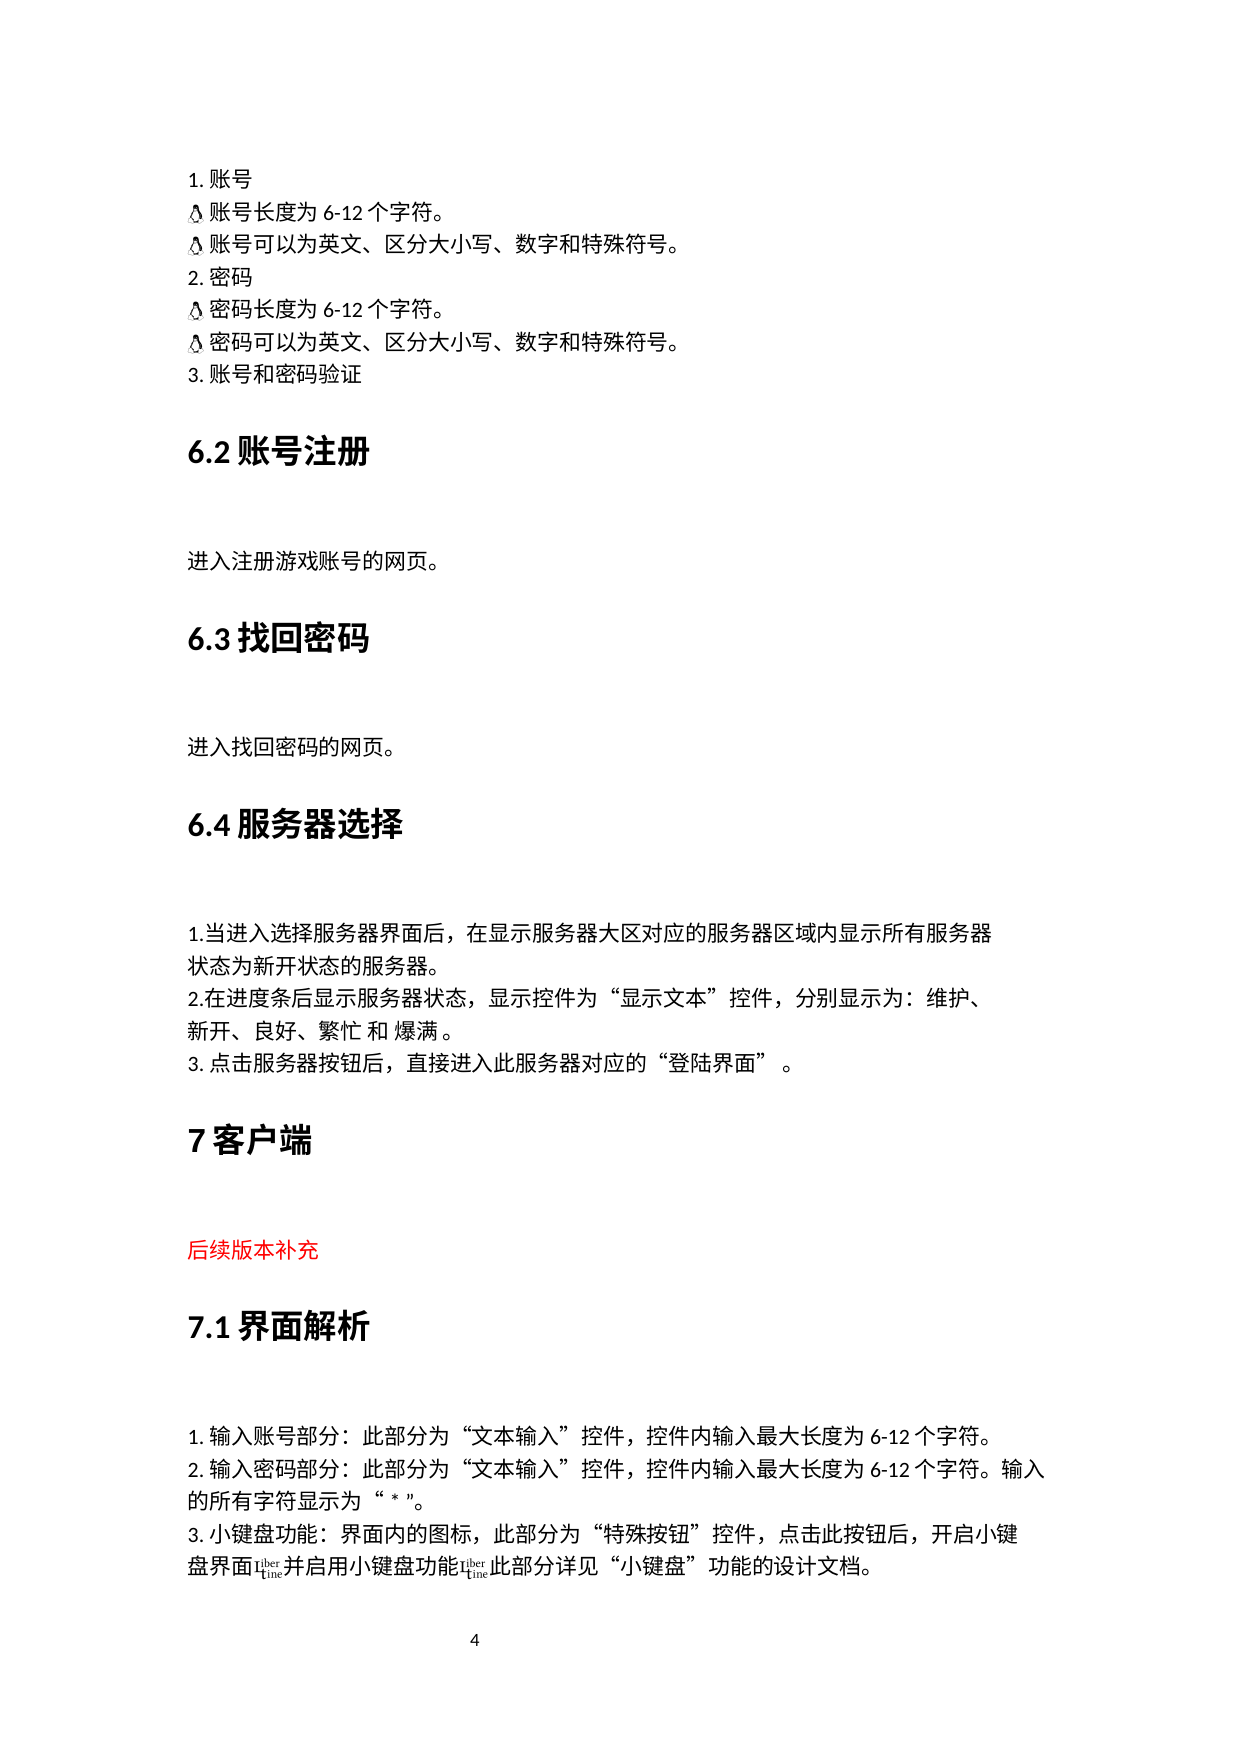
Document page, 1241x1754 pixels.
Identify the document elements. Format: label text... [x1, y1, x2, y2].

subtitle 6.4服务器选择 [187, 789, 1053, 854]
text  账号可以为英文、区分大小写、数字和特殊符号。 [187, 227, 1053, 259]
text 2. 密码 [187, 259, 1053, 292]
subtitle 6.2账号注册 [187, 417, 1053, 482]
text 的所有字符显示为“ * ”。 [187, 1484, 1053, 1516]
text 3. 点击服务器按钮后，直接进入此服务器对应的“登陆界面” 。 [187, 1046, 1053, 1078]
text 后续版本补充 [187, 1232, 1053, 1265]
text 1. 账号 [187, 162, 1053, 194]
subtitle 6.3找回密码 [187, 603, 1053, 668]
subtitle 7客户端 [187, 1106, 1053, 1171]
text 新开、良好、繁忙 和 爆满 。 [187, 1013, 1053, 1046]
text 1. 输入账号部分：此部分为“文本输入”控件，控件内输入最大长度为6-12个字符。 [187, 1419, 1053, 1451]
text 2.在进度条后显示服务器状态，显示控件为“显示文本”控件，分别显示为：维护、 [187, 981, 1053, 1013]
text 3. 小键盘功能：界面内的图标，此部分为“特殊按钮”控件，点击此按钮后，开启小键 [187, 1516, 1053, 1549]
text 2. 输入密码部分：此部分为“文本输入”控件，控件内输入最大长度为6-12个字符。输入 [187, 1451, 1053, 1484]
text 1.当进入选择服务器界面后，在显示服务器大区对应的服务器区域内显示所有服务器 [187, 916, 1053, 948]
text 进入注册游戏账号的网页。 [187, 543, 1053, 576]
text  密码长度为6-12个字符。 [187, 292, 1053, 324]
text 3. 账号和密码验证 [187, 357, 1053, 389]
subtitle 7.1界面解析 [187, 1292, 1053, 1357]
text 进入找回密码的网页。 [187, 730, 1053, 762]
text  密码可以为英文、区分大小写、数字和特殊符号。 [187, 324, 1053, 357]
text 盘界面并启用小键盘功能此部分详见“小键盘”功能的设计文档。 [187, 1549, 1053, 1581]
text  账号长度为6-12个字符。 [187, 194, 1053, 227]
text 状态为新开状态的服务器。 [187, 948, 1053, 981]
